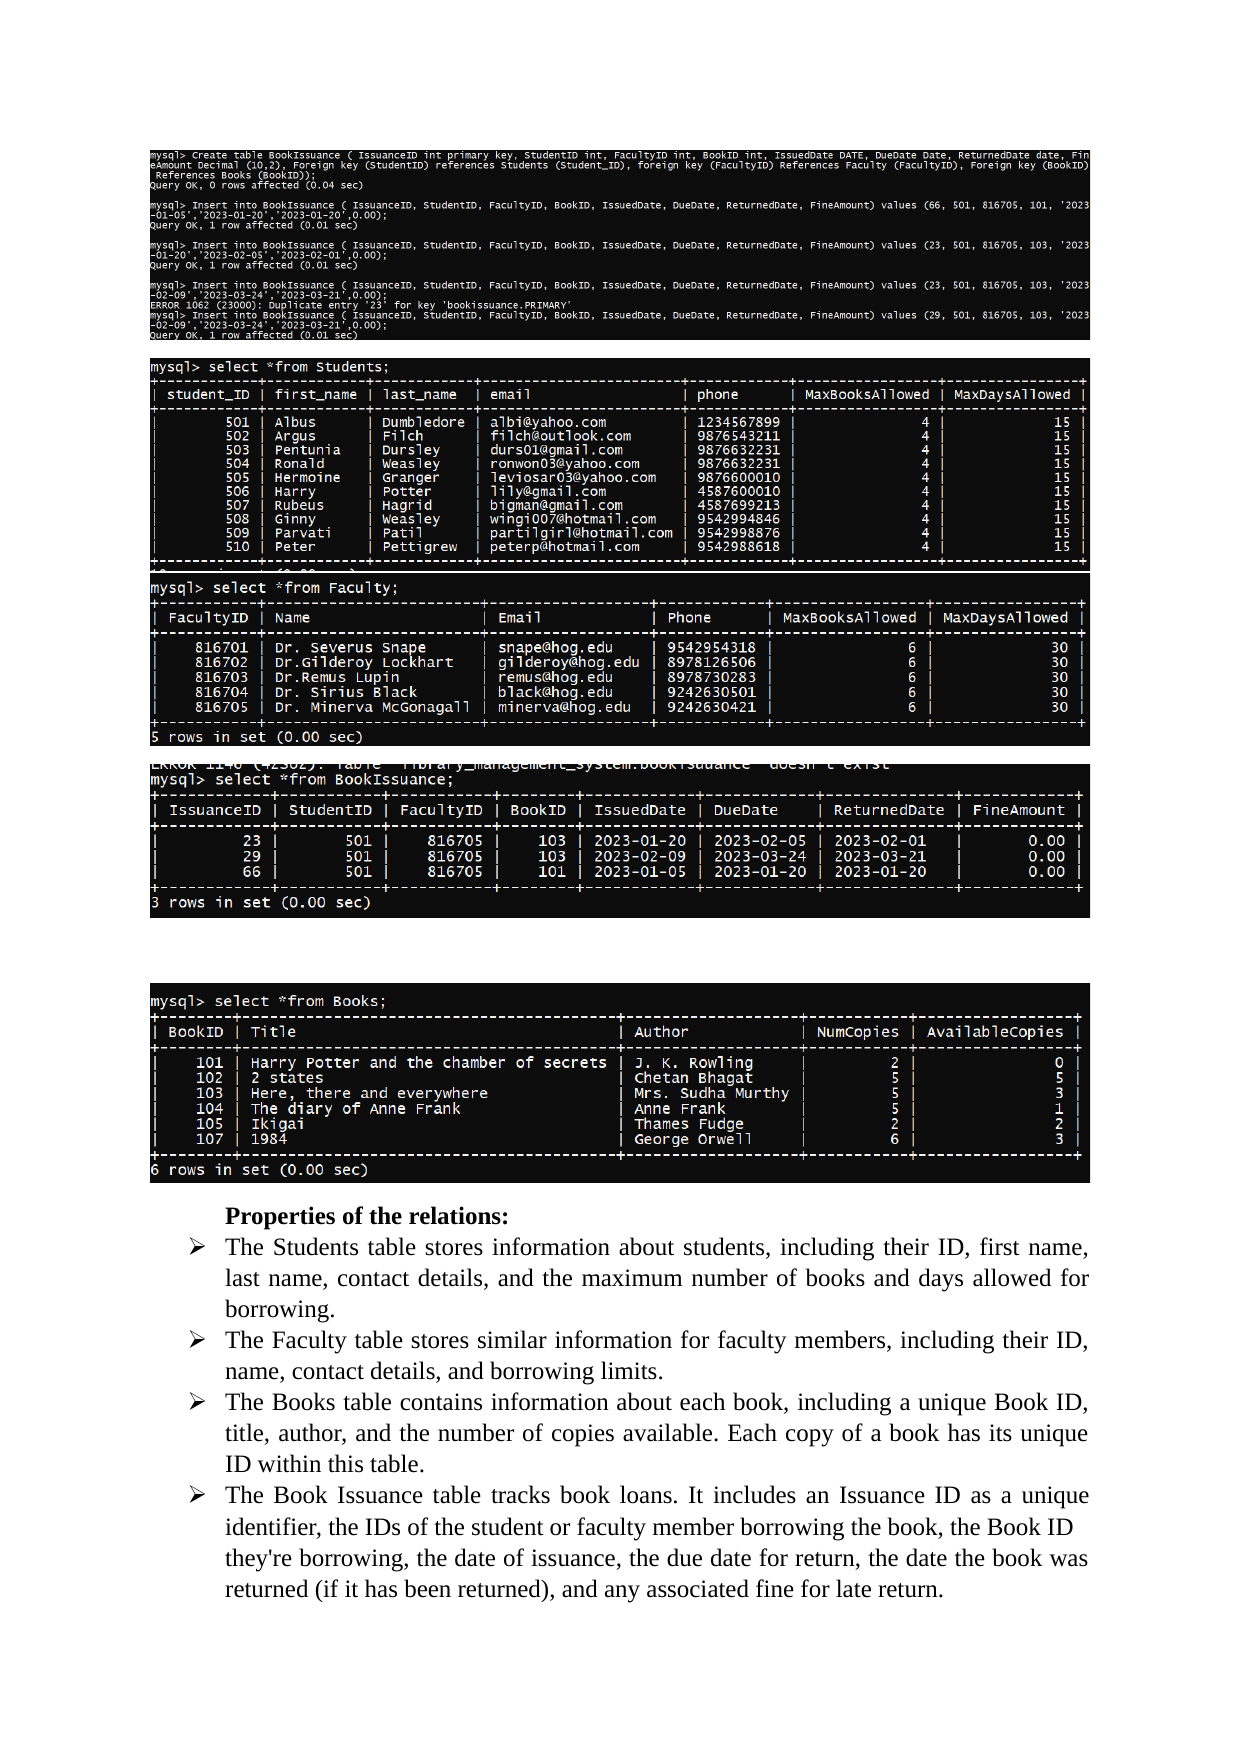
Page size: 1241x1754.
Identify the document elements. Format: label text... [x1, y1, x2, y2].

list The Books table contains information about each book, including a unique Book ID, title, author, and the number of copies available. Each copy of a book has its unique ID within this table. [187, 1387, 1090, 1478]
list The Students table stores information about students, including their ID, first name, last name, contact details, and the maximum number of books and days allowed for borrowing. [187, 1232, 1090, 1323]
picture [150, 764, 1091, 918]
picture [150, 150, 1091, 340]
list Properties of the relations: [225, 1201, 1090, 1230]
picture [150, 358, 1091, 571]
picture [150, 573, 1091, 746]
list they're borrowing, the date of issuance, the due date for return, the date the book was returned (if it has been returned), and any associated fine for late return. [225, 1543, 1090, 1602]
list The Faculty table stores similar information for faculty members, including their ID, name, contact details, and borrowing limits. [187, 1325, 1090, 1385]
list The Book Issuance table tracks book loans. It includes an Issuance ID as a unique identifier, the IDs of the student or faculty member borrowing the book, the Book ID [187, 1481, 1090, 1540]
picture [150, 983, 1091, 1183]
